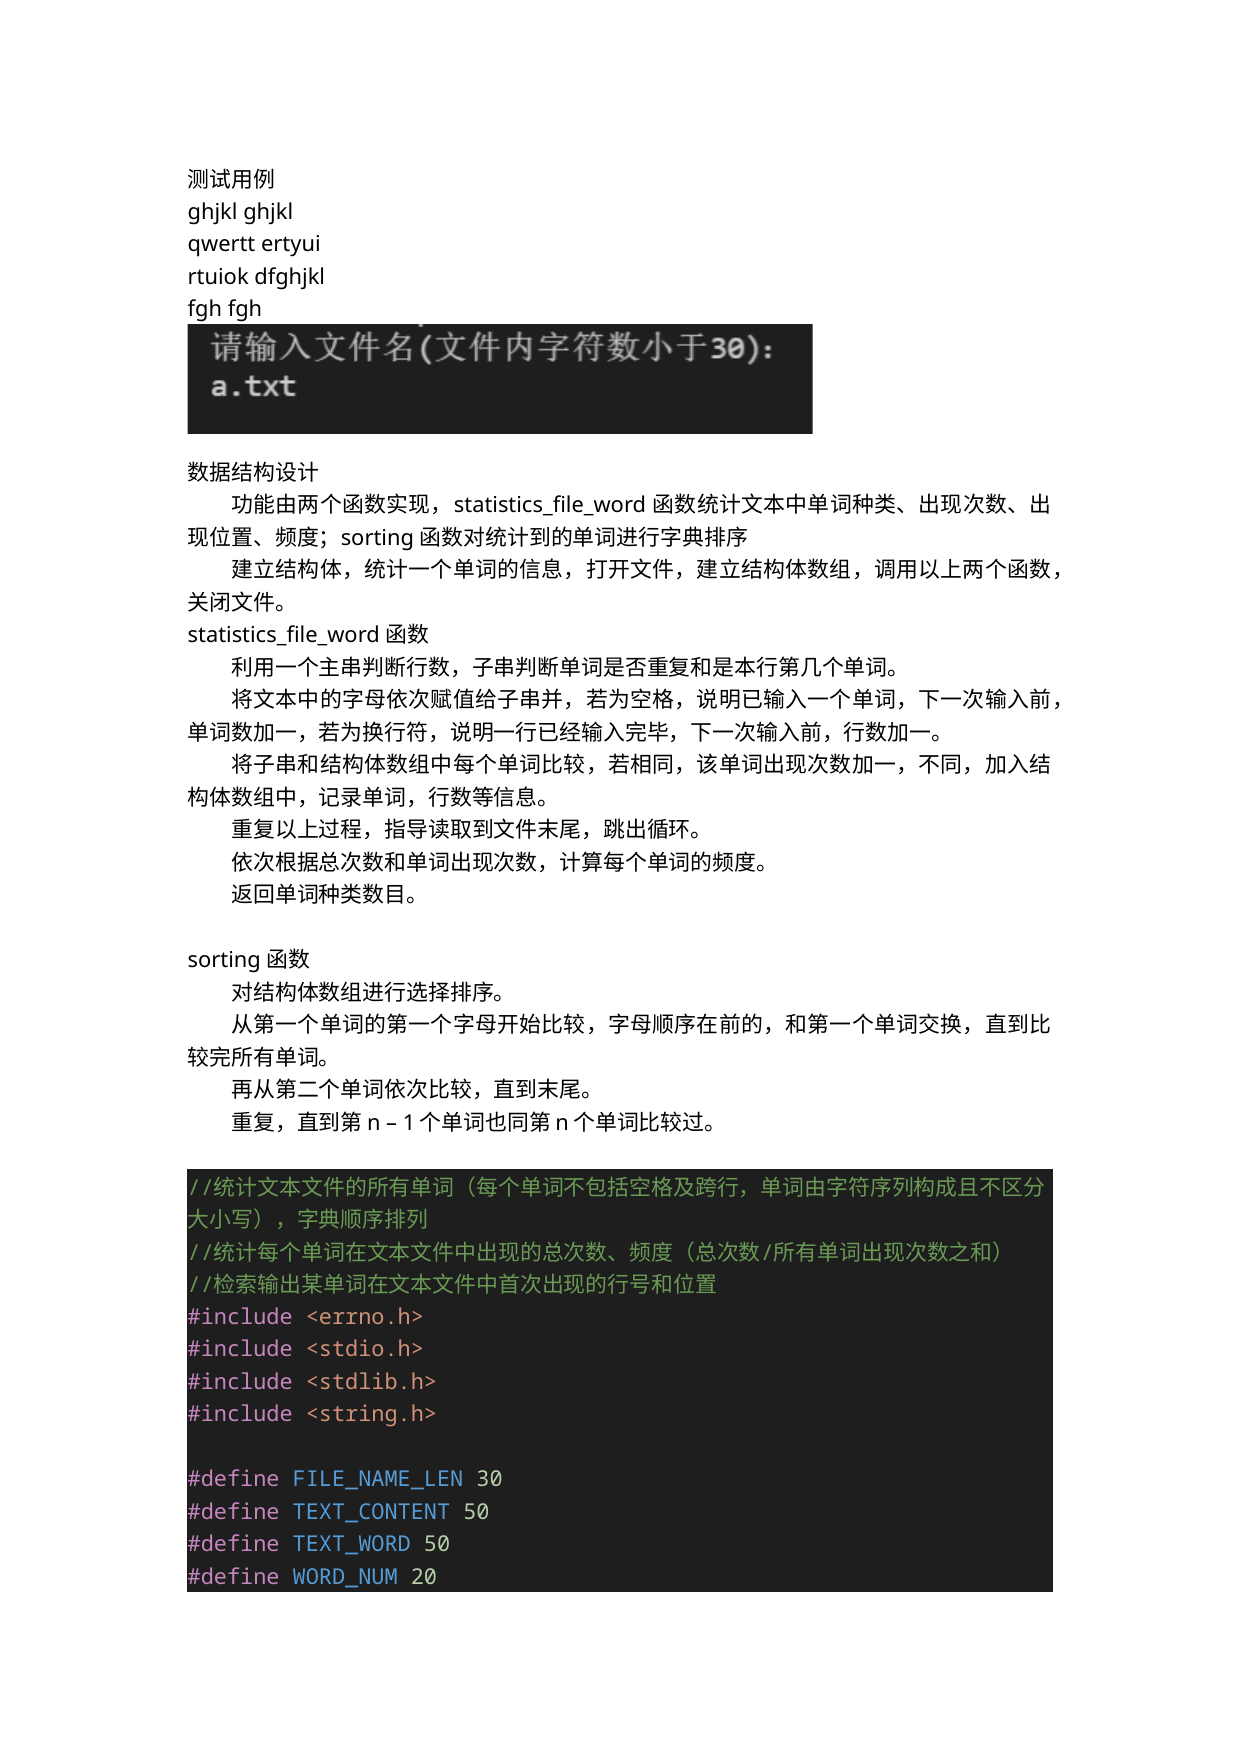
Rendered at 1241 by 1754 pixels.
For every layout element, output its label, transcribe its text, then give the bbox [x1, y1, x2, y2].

text 对结构体数组进行选择排序。 [187, 974, 1053, 1007]
text 利用一个主串判断行数，子串判断单词是否重复和是本行第几个单词。 [187, 649, 1053, 682]
text 从第一个单词的第一个字母开始比较，字母顺序在前的，和第一个单词交换，直到比较完所有单词。 [187, 1007, 1053, 1072]
text #include <stdio.h> [187, 1332, 1053, 1364]
text qwertt ertyui [187, 227, 1053, 259]
text 功能由两个函数实现，statistics_file_word 函数统计文本中单词种类、出现次数、出现位置、频度；sorting 函数对统计到的单词进行字典排序 [187, 487, 1053, 552]
text #define FILE_NAME_LEN 30 [187, 1462, 1053, 1494]
text #define TEXT_CONTENT 50 [187, 1494, 1053, 1527]
text 将子串和结构体数组中每个单词比较，若相同，该单词出现次数加一，不同，加入结构体数组中，记录单词，行数等信息。 [187, 747, 1053, 812]
text sorting 函数 [187, 942, 1053, 974]
text 测试用例 [187, 162, 1053, 194]
text //检索输出某单词在文本文件中首次出现的行号和位置 [187, 1267, 1053, 1299]
text statistics_file_word 函数 [187, 617, 1053, 649]
text 依次根据总次数和单词出现次数，计算每个单词的频度。 [187, 844, 1053, 877]
picture [187, 324, 813, 434]
text fgh fgh [187, 292, 1053, 324]
text 将文本中的字母依次赋值给子串并，若为空格，说明已输入一个单词，下一次输入前，单词数加一，若为换行符，说明一行已经输入完毕，下一次输入前，行数加一。 [187, 682, 1053, 747]
text //统计文本文件的所有单词（每个单词不包括空格及跨行，单词由字符序列构成且不区分大小写），字典顺序排列 [187, 1169, 1053, 1234]
text //统计每个单词在文本文件中出现的总次数、频度（总次数/所有单词出现次数之和） [187, 1234, 1053, 1267]
text #include <stdlib.h> [187, 1364, 1053, 1397]
text 再从第二个单词依次比较，直到末尾。 [187, 1072, 1053, 1104]
text #define WORD_NUM 20 [187, 1559, 1053, 1592]
text 建立结构体，统计一个单词的信息，打开文件，建立结构体数组，调用以上两个函数，关闭文件。 [187, 552, 1053, 617]
text 重复，直到第n – 1个单词也同第n个单词比较过。 [187, 1104, 1053, 1137]
text 返回单词种类数目。 [187, 877, 1053, 909]
text #include <errno.h> [187, 1299, 1053, 1332]
text 数据结构设计 [187, 454, 1053, 487]
text ghjkl ghjkl [187, 194, 1053, 227]
text #define TEXT_WORD 50 [187, 1527, 1053, 1559]
text rtuiok dfghjkl [187, 259, 1053, 292]
text #include <string.h> [187, 1397, 1053, 1429]
text 重复以上过程，指导读取到文件末尾，跳出循环。 [187, 812, 1053, 844]
